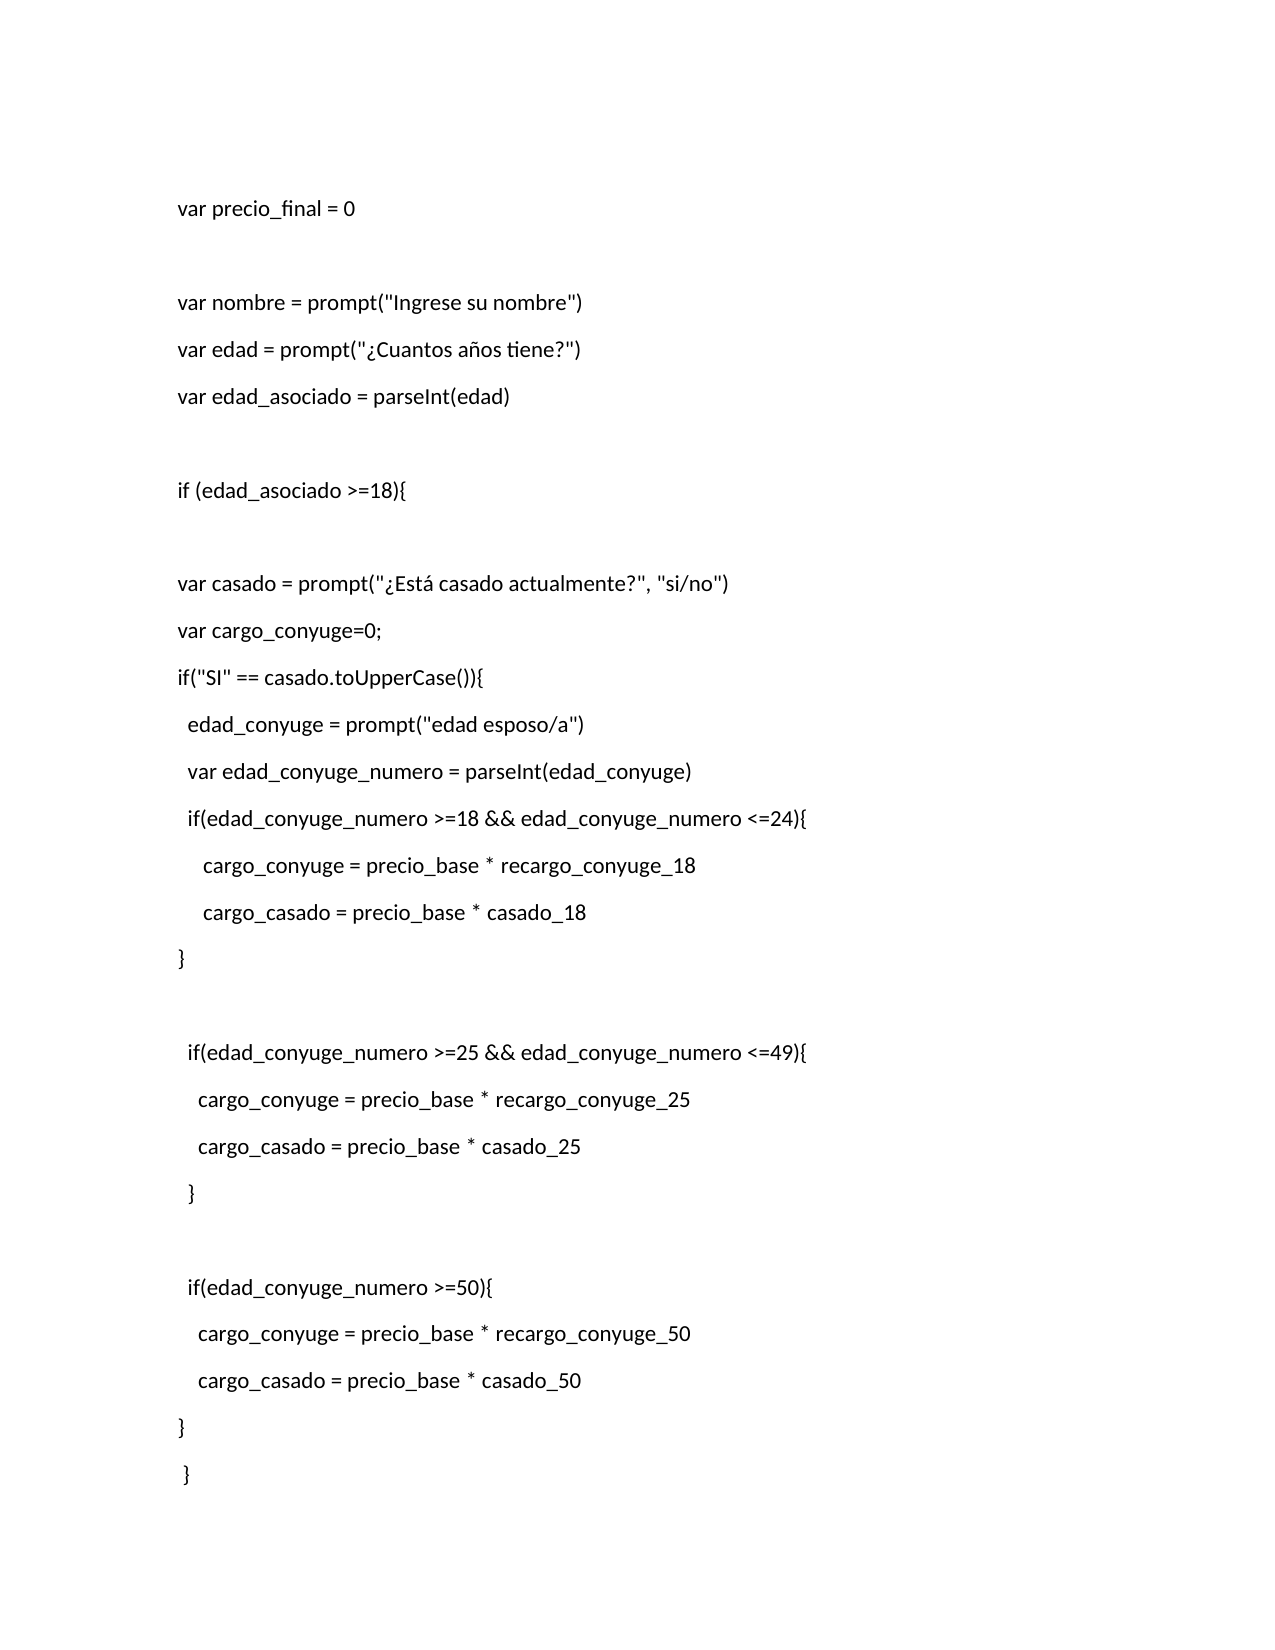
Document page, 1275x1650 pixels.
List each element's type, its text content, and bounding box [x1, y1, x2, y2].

text cargo_casado = precio_base * casado_50 [177, 1366, 1098, 1394]
text cargo_casado = precio_base * casado_18 [177, 898, 1098, 926]
text var edad_asociado = parseInt(edad) [177, 382, 1098, 410]
text var edad_conyuge_numero = parseInt(edad_conyuge) [177, 757, 1098, 785]
text } [177, 944, 1098, 972]
text cargo_casado = precio_base * casado_25 [177, 1132, 1098, 1160]
text var precio_final = 0 [177, 194, 1098, 222]
text if(edad_conyuge_numero >=25 && edad_conyuge_numero <=49){ [177, 1038, 1098, 1066]
text cargo_conyuge = precio_base * recargo_conyuge_50 [177, 1319, 1098, 1347]
text var casado = prompt("¿Está casado actualmente?", "si/no") [177, 569, 1098, 597]
text var nombre = prompt("Ingrese su nombre") [177, 288, 1098, 316]
text edad_conyuge = prompt("edad esposo/a") [177, 710, 1098, 738]
text if(edad_conyuge_numero >=50){ [177, 1273, 1098, 1301]
text var edad = prompt("¿Cuantos años tiene?") [177, 335, 1098, 363]
text if(edad_conyuge_numero >=18 && edad_conyuge_numero <=24){ [177, 804, 1098, 832]
text } [177, 1460, 1098, 1488]
text } [177, 1179, 1098, 1207]
text } [177, 1413, 1098, 1441]
text if (edad_asociado >=18){ [177, 476, 1098, 504]
text cargo_conyuge = precio_base * recargo_conyuge_18 [177, 851, 1098, 879]
text if("SI" == casado.toUpperCase()){ [177, 663, 1098, 691]
text cargo_conyuge = precio_base * recargo_conyuge_25 [177, 1085, 1098, 1113]
text var cargo_conyuge=0; [177, 616, 1098, 644]
